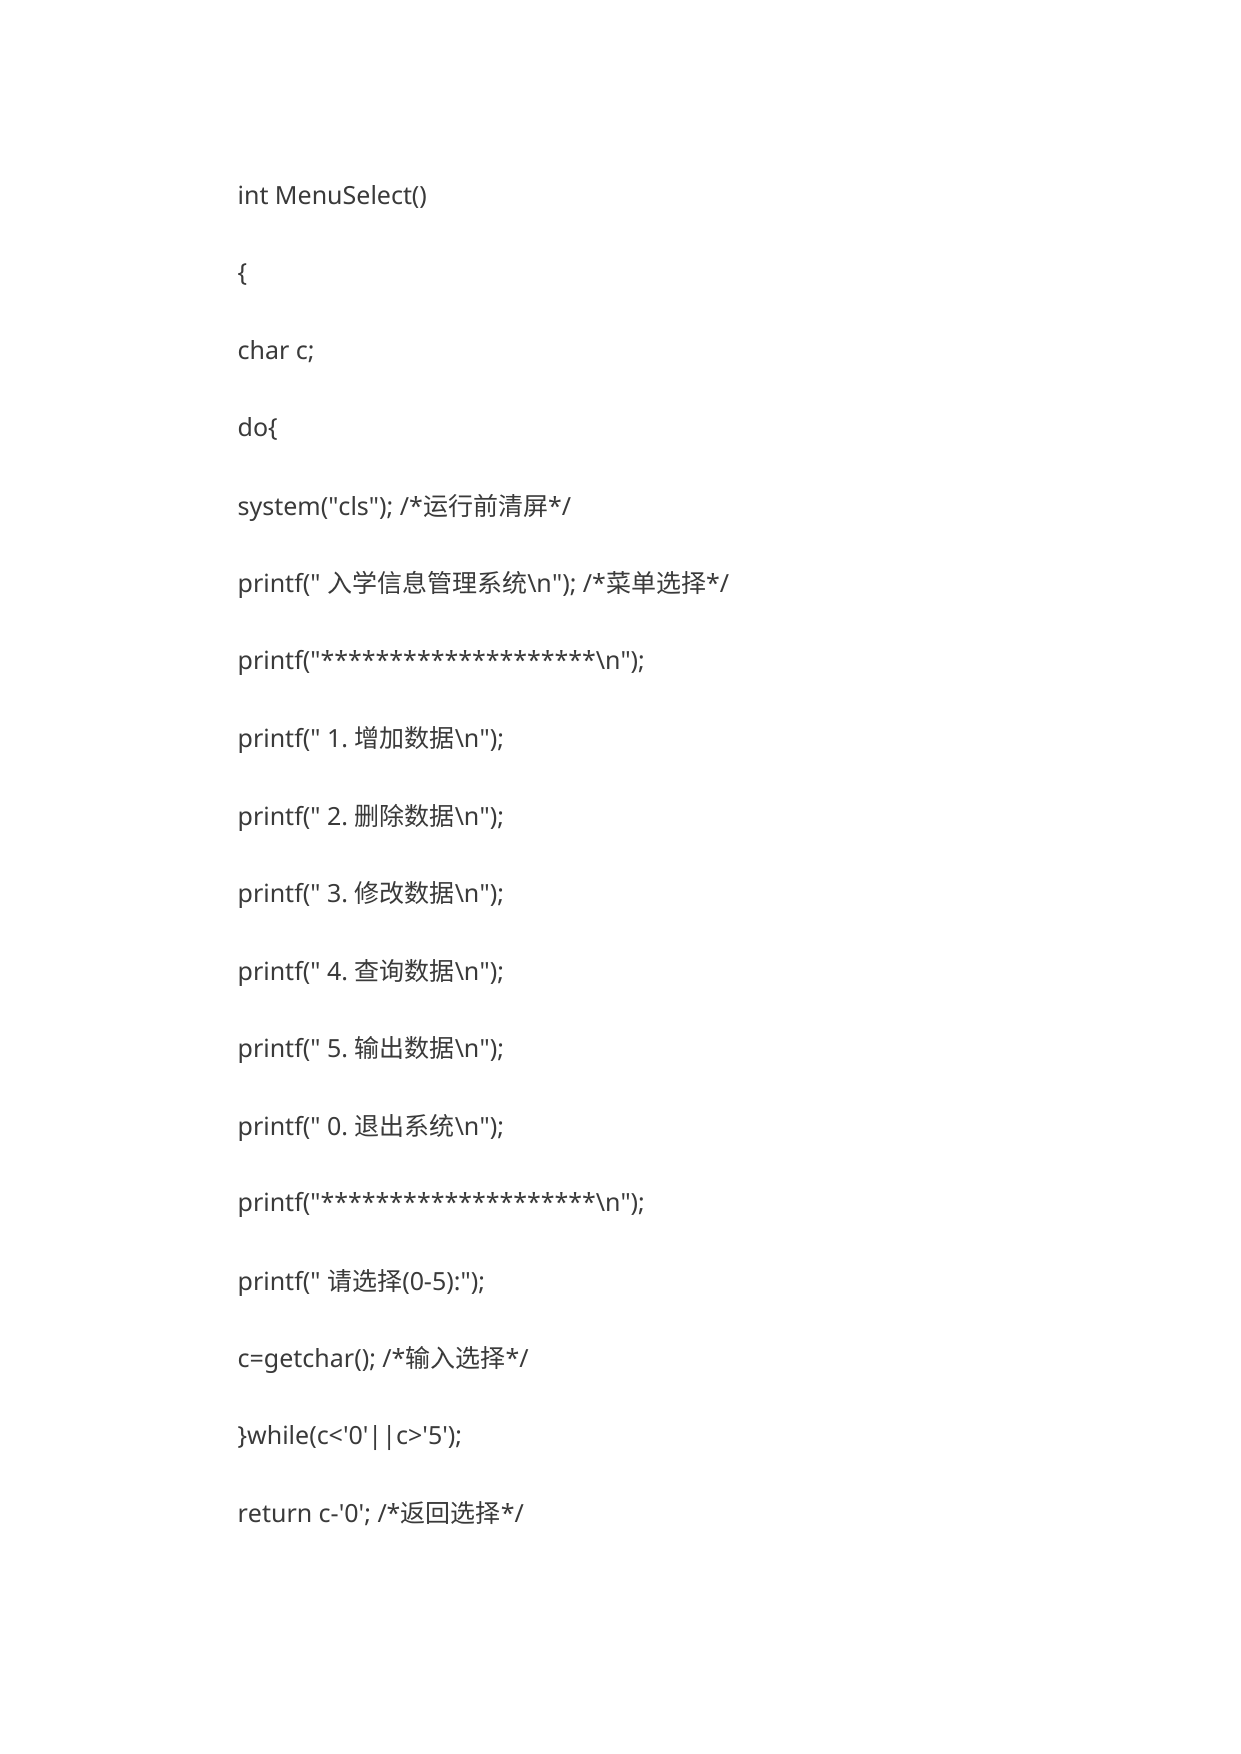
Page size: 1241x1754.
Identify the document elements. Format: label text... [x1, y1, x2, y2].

text printf(" 入学信息管理系统\n"); /*菜单选择*/ [187, 549, 1053, 614]
text printf("********************\n"); [187, 1169, 1053, 1234]
text system("cls"); /*运行前清屏*/ [187, 472, 1053, 537]
text printf(" 请选择(0-5):"); [187, 1247, 1053, 1312]
text printf(" 1. 增加数据\n"); [187, 704, 1053, 769]
text printf(" 4. 查询数据\n"); [187, 937, 1053, 1002]
text }while(c<'0'||c>'5'); [187, 1402, 1053, 1467]
text char c; [187, 317, 1053, 382]
text return c-'0'; /*返回选择*/ [187, 1479, 1053, 1544]
text printf(" 2. 删除数据\n"); [187, 782, 1053, 847]
text do{ [187, 394, 1053, 459]
text printf(" 0. 退出系统\n"); [187, 1092, 1053, 1157]
text { [187, 239, 1053, 304]
text printf(" 3. 修改数据\n"); [187, 859, 1053, 924]
text c=getchar(); /*输入选择*/ [187, 1324, 1053, 1389]
text printf(" 5. 输出数据\n"); [187, 1014, 1053, 1079]
text printf("********************\n"); [187, 627, 1053, 692]
text int MenuSelect() [187, 162, 1053, 227]
